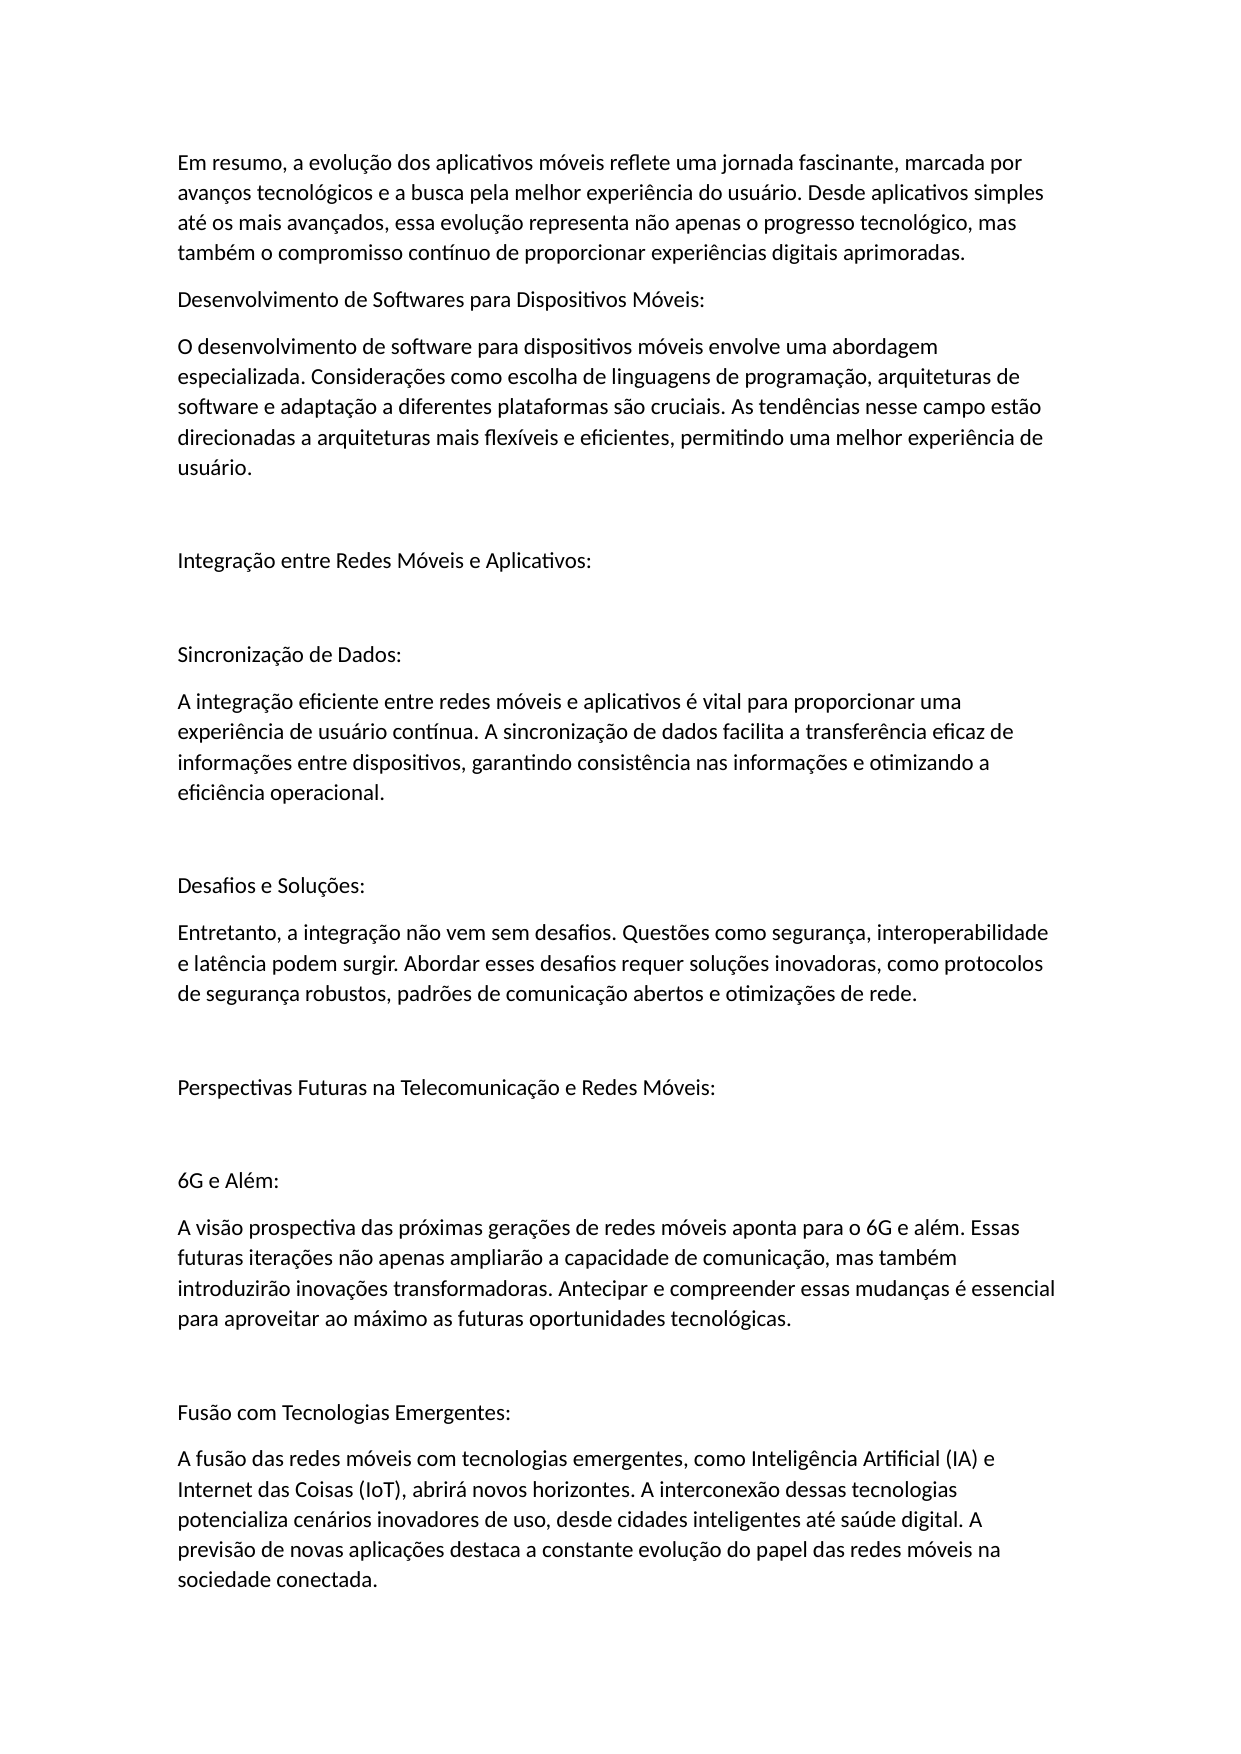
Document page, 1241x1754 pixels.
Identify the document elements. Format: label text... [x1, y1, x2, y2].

text Integração entre Redes Móveis e Aplicativos: [177, 547, 1063, 574]
text Perspectivas Futuras na Telecomunicação e Redes Móveis: [177, 1073, 1063, 1101]
text Fusão com Tecnologias Emergentes: [177, 1398, 1063, 1426]
text Desafios e Soluções: [177, 872, 1063, 899]
text 6G e Além: [177, 1166, 1063, 1194]
text A fusão das redes móveis com tecnologias emergentes, como Inteligência Artificial (IA) e Internet das Coisas (IoT), abrirá novos horizontes. A interconexão dessas tecnologias potencializa cenários inovadores de uso, desde cidades inteligentes até saúde digital. A previsão de novas aplicações destaca a constante evolução do papel das redes móveis na sociedade conectada. [177, 1444, 1063, 1593]
text Sincronização de Dados: [177, 640, 1063, 668]
text A visão prospectiva das próximas gerações de redes móveis aponta para o 6G e além. Essas futuras iterações não apenas ampliarão a capacidade de comunicação, mas também introduzirão inovações transformadoras. Antecipar e compreender essas mudanças é essencial para aproveitar ao máximo as futuras oportunidades tecnológicas. [177, 1213, 1063, 1332]
text A integração eficiente entre redes móveis e aplicativos é vital para proporcionar uma experiência de usuário contínua. A sincronização de dados facilita a transferência eficaz de informações entre dispositivos, garantindo consistência nas informações e otimizando a eficiência operacional. [177, 687, 1063, 806]
text Em resumo, a evolução dos aplicativos móveis reflete uma jornada fascinante, marcada por avanços tecnológicos e a busca pela melhor experiência do usuário. Desde aplicativos simples até os mais avançados, essa evolução representa não apenas o progresso tecnológico, mas também o compromisso contínuo de proporcionar experiências digitais aprimoradas. [177, 148, 1063, 266]
text Desenvolvimento de Softwares para Dispositivos Móveis: [177, 285, 1063, 313]
text Entretanto, a integração não vem sem desafios. Questões como segurança, interoperabilidade e latência podem surgir. Abordar esses desafios requer soluções inovadoras, como protocolos de segurança robustos, padrões de comunicação abertos e otimizações de rede. [177, 918, 1063, 1007]
text O desenvolvimento de software para dispositivos móveis envolve uma abordagem especializada. Considerações como escolha de linguagens de programação, arquiteturas de software e adaptação a diferentes plataformas são cruciais. As tendências nesse campo estão direcionadas a arquiteturas mais flexíveis e eficientes, permitindo uma melhor experiência de usuário. [177, 332, 1063, 481]
